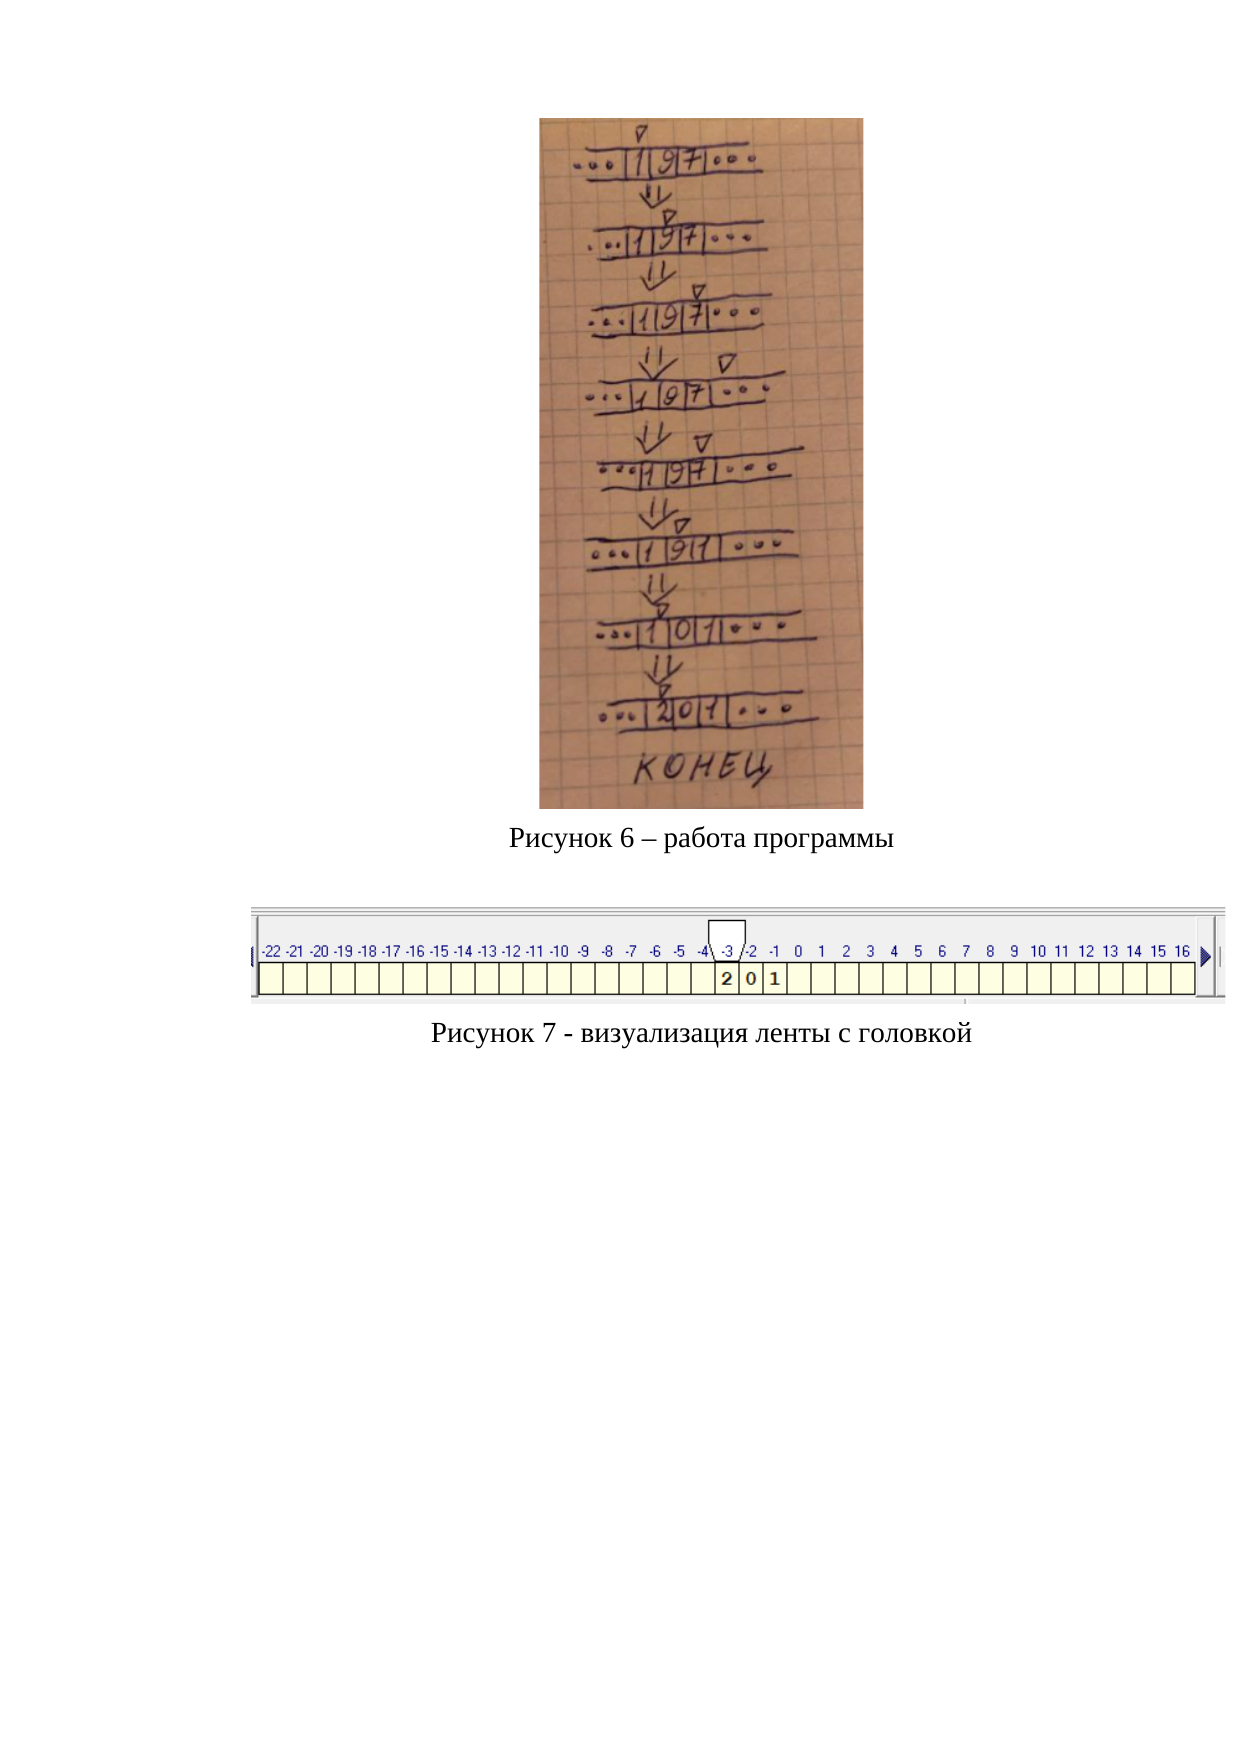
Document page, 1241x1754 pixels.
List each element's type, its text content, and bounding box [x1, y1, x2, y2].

picture [539, 118, 864, 809]
picture [251, 906, 1226, 1004]
text Рисунок 6 – работа программы [177, 820, 1152, 854]
text Рисунок 7 - визуализация ленты с головкой [177, 1016, 1152, 1049]
